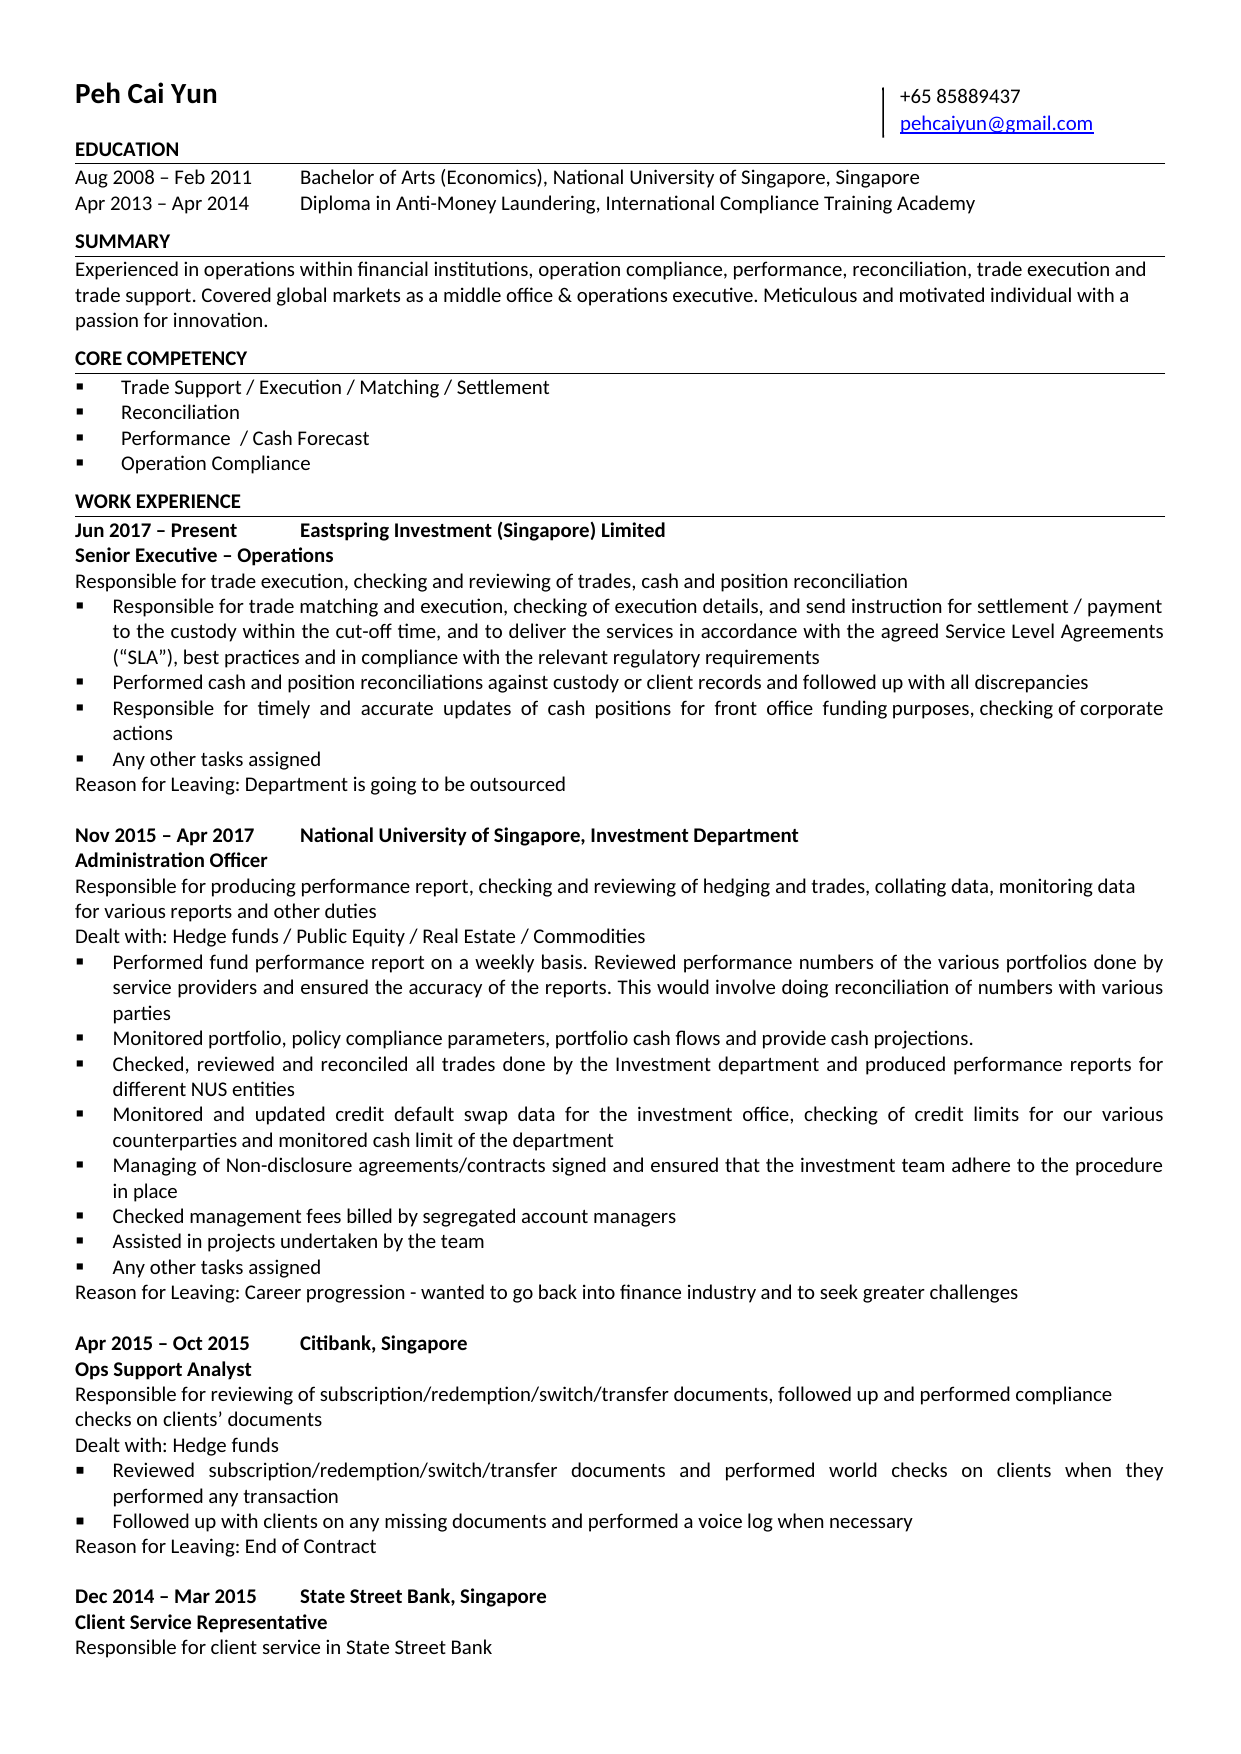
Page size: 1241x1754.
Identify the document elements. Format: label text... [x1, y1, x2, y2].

text Apr 2013 – Apr 2014 Diploma in Anti-Money Laundering, International Compliance Training Academy [75, 190, 1165, 215]
text Apr 2015 – Oct 2015 Citibank, Singapore [75, 1330, 1165, 1356]
text Reason for Leaving: Career progression - wanted to go back into finance industry and to seek greater challenges [75, 1279, 1165, 1305]
text Responsible for producing performance report, checking and reviewing of hedging and trades, collating data, monitoring data for various reports and other duties [75, 873, 1165, 924]
text EDUCATION [75, 136, 1165, 163]
text Experienced in operations within financial institutions, operation compliance, performance, reconciliation, trade execution and trade support. Covered global markets as a middle office & operations executive. Meticulous and motivated individual with a passion for innovation. [75, 257, 1165, 333]
text Responsible for reviewing of subscription/redemption/switch/transfer documents, followed up and performed compliance checks on clients’ documents [75, 1381, 1165, 1432]
list Managing of Non-disclosure agreements/contracts signed and ensured that the investment team adhere to the procedure in place [75, 1152, 1165, 1203]
text pehcaiyun@gmail.com [900, 111, 1165, 136]
text Dealt with: Hedge funds [75, 1432, 1165, 1457]
list Responsible for trade matching and execution, checking of execution details, and send instruction for settlement / payment to the custody within the cut-off time, and to deliver the services in accordance with the agreed Service Level Agreements (“SLA”), best practices and in compliance with the relevant regulatory requirements [75, 593, 1165, 669]
text Ops Support Analyst [75, 1356, 1165, 1381]
text Responsible for client service in State Street Bank [75, 1634, 1165, 1660]
list Reconciliation [75, 399, 1165, 425]
text Senior Executive – Operations [75, 542, 1165, 568]
text Reason for Leaving: End of Contract [75, 1534, 1165, 1559]
text Dec 2014 – Mar 2015 State Street Bank, Singapore [75, 1584, 1165, 1609]
text Dealt with: Hedge funds / Public Equity / Real Estate / Commodities [75, 924, 1165, 949]
text Client Service Representative [75, 1609, 1165, 1634]
list Monitored portfolio, policy compliance parameters, portfolio cash flows and provide cash projections. [75, 1025, 1165, 1051]
list Any other tasks assigned [75, 746, 1165, 771]
text Responsible for trade execution, checking and reviewing of trades, cash and position reconciliation [75, 568, 1165, 593]
text SUMMARY [75, 228, 1165, 256]
list Any other tasks assigned [75, 1254, 1165, 1279]
list Assisted in projects undertaken by the team [75, 1229, 1165, 1254]
text Reason for Leaving: Department is going to be outsourced [75, 771, 1165, 797]
list Operation Compliance [75, 450, 1165, 476]
list Performed fund performance report on a weekly basis. Reviewed performance numbers of the various portfolios done by service providers and ensured the accuracy of the reports. This would involve doing reconciliation of numbers with various parties [75, 949, 1165, 1025]
text Nov 2015 – Apr 2017 National University of Singapore, Investment Department [75, 822, 1165, 847]
list Monitored and updated credit default swap data for the investment office, checking of credit limits for our various counterparties and monitored cash limit of the department [75, 1102, 1165, 1152]
list Checked, reviewed and reconciled all trades done by the Investment department and produced performance reports for different NUS entities [75, 1051, 1165, 1102]
list Trade Support / Execution / Matching / Settlement [75, 374, 1165, 399]
text CORE COMPETENCY [75, 346, 1165, 373]
text Administration Officer [75, 847, 1165, 873]
list Followed up with clients on any missing documents and performed a voice log when necessary [75, 1508, 1165, 1534]
text WORK EXPERIENCE [75, 488, 1165, 516]
list Reviewed subscription/redemption/switch/transfer documents and performed world checks on clients when they performed any transaction [75, 1457, 1165, 1508]
text Jun 2017 – Present Eastspring Investment (Singapore) Limited [75, 517, 1165, 542]
list Performed cash and position reconciliations against custody or client records and followed up with all discrepancies [75, 669, 1165, 695]
text Aug 2008 – Feb 2011 Bachelor of Arts (Economics), National University of Singapore, Singapore [75, 164, 1165, 190]
list Checked management fees billed by segregated account managers [75, 1203, 1165, 1229]
list Responsible for timely and accurate updates of cash positions for front office funding purposes, checking of corporate actions [75, 695, 1165, 746]
list Performance / Cash Forecast [75, 425, 1165, 450]
text Peh Cai Yun +65 85889437 [75, 75, 1165, 111]
